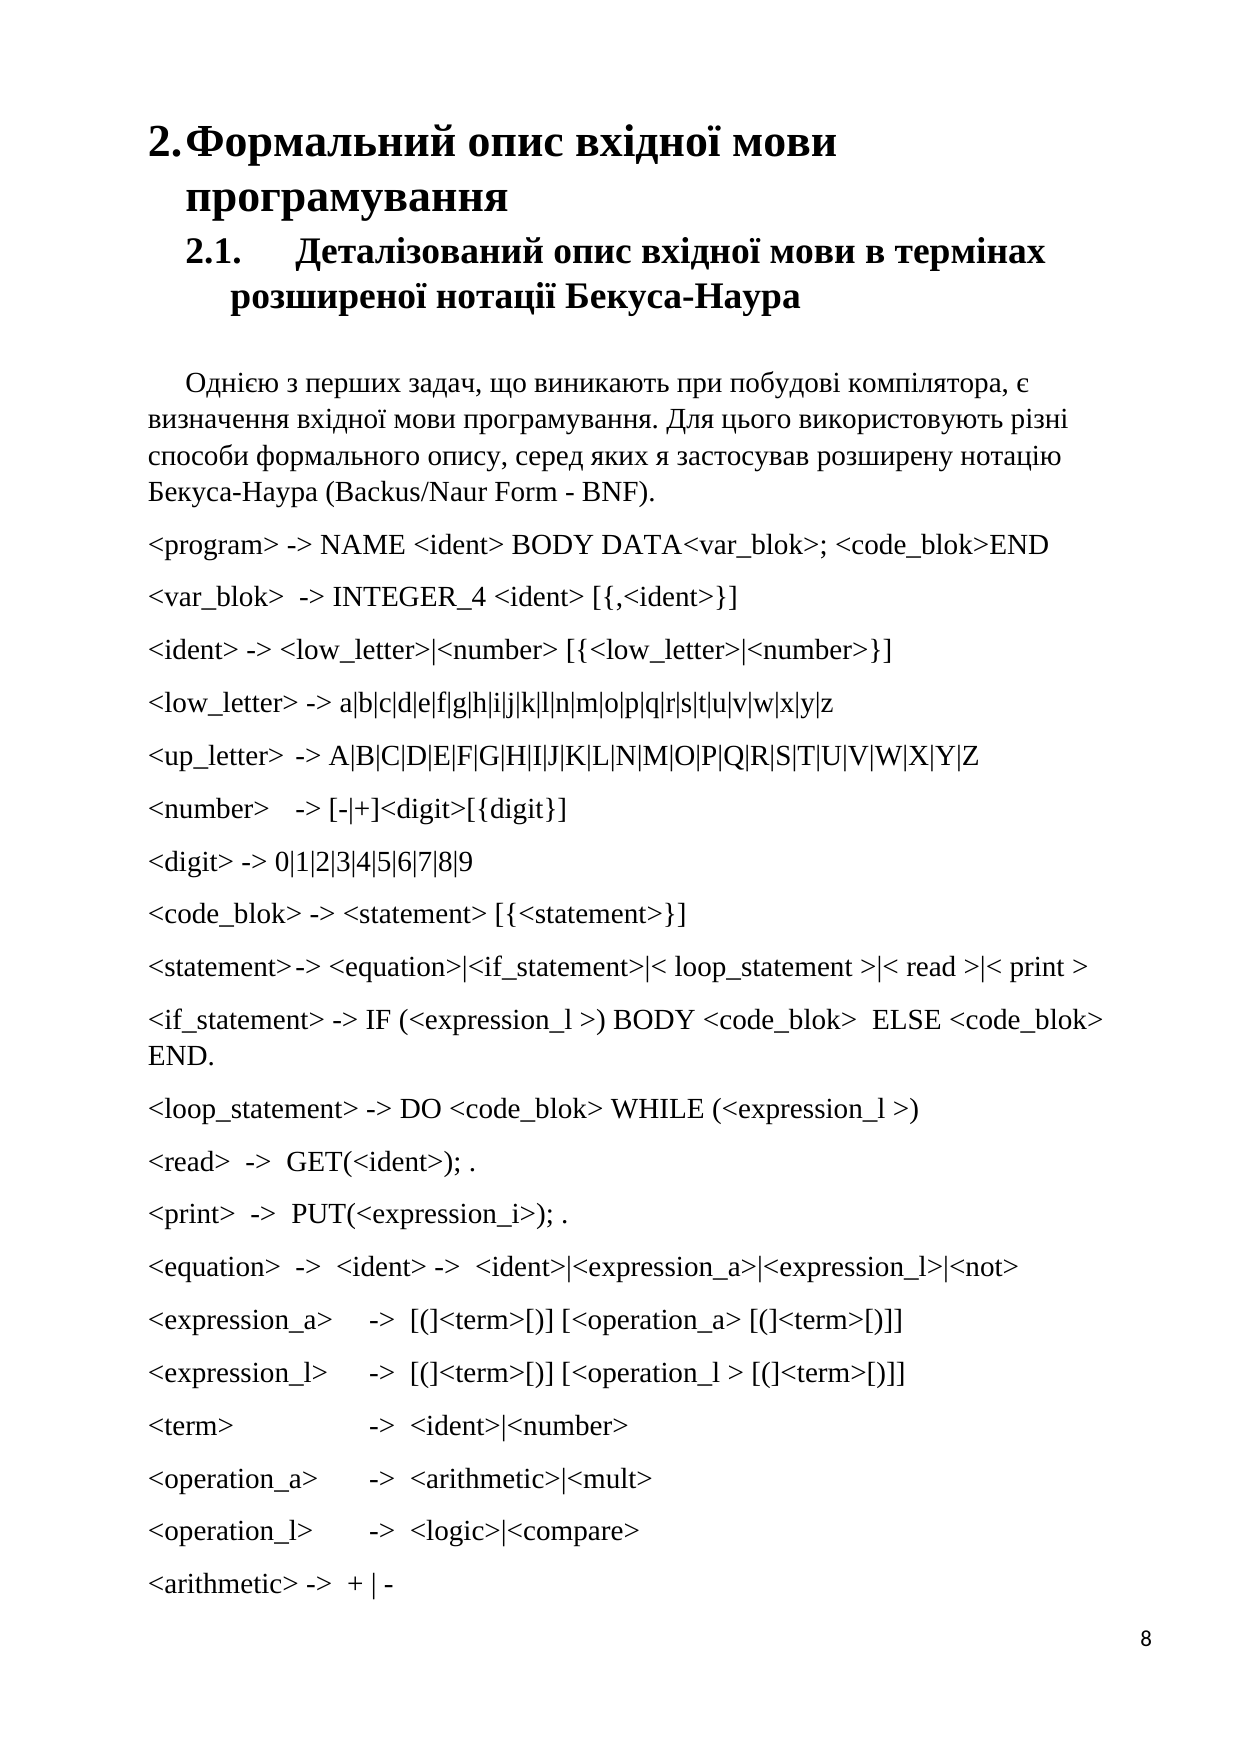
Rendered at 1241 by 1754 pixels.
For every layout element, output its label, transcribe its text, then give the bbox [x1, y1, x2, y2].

text <var_blok> -> INTEGER_4 <ident> [{,<ident>}] [148, 579, 1152, 613]
text <loop_statement> -> DO <code_blok> WHILE (<expression_l >) [148, 1091, 1152, 1124]
text <equation> -> <ident> -> <ident>|<expression_a>|<expression_l>|<not> [148, 1249, 1152, 1283]
text <up_letter> -> A|B|C|D|E|F|G|H|I|J|K|L|N|M|O|P|Q|R|S|T|U|V|W|X|Y|Z [148, 738, 1152, 772]
text <operation_a> -> <arithmetic>|<mult> [148, 1461, 1152, 1494]
text <print> -> PUT(<expression_i>); . [148, 1197, 1152, 1230]
text <if_statement> -> IF (<expression_l >) BODY <code_blok> ELSE <code_blok> END. [148, 1002, 1152, 1072]
text <code_blok> -> <statement> [{<statement>}] [148, 896, 1152, 930]
text Формальний опис вхідної мови програмування [148, 113, 1152, 222]
text <term> -> <ident>|<number> [148, 1408, 1152, 1441]
text <arithmetic> -> + | - [148, 1566, 1152, 1600]
text Деталізований опис вхідної мови в термінах розширеної нотації Бекуса-Наура [185, 228, 1152, 317]
text <number> -> [-|+]<digit>[{digit}] [148, 791, 1152, 824]
text <expression_a> -> [(]<term>[)] [<operation_a> [(]<term>[)]] [148, 1302, 1152, 1336]
text <statement> -> <equation>|<if_statement>|< loop_statement >|< read >|< print > [148, 949, 1152, 983]
text <operation_l> -> <logic>|<compare> [148, 1513, 1152, 1547]
text <low_letter> -> a|b|c|d|e|f|g|h|i|j|k|l|n|m|o|p|q|r|s|t|u|v|w|x|y|z [148, 685, 1152, 719]
text <ident> -> <low_letter>|<number> [{<low_letter>|<number>}] [148, 632, 1152, 666]
text Однією з перших задач, що виникають при побудові компілятора, є визначення вхідної мови програмування. Для цього використовують різні способи формального опису, серед яких я застосував розширену нотацію Бекуса-Наура (Backus/Naur Form - BNF). [148, 366, 1152, 507]
text <digit> -> 0|1|2|3|4|5|6|7|8|9 [148, 844, 1152, 877]
text <program> -> NAME <ident> BODY DATA<var_blok>; <code_blok>END [148, 527, 1152, 560]
text <read> -> GET(<ident>); . [148, 1144, 1152, 1177]
text <expression_l> -> [(]<term>[)] [<operation_l > [(]<term>[)]] [148, 1355, 1152, 1389]
